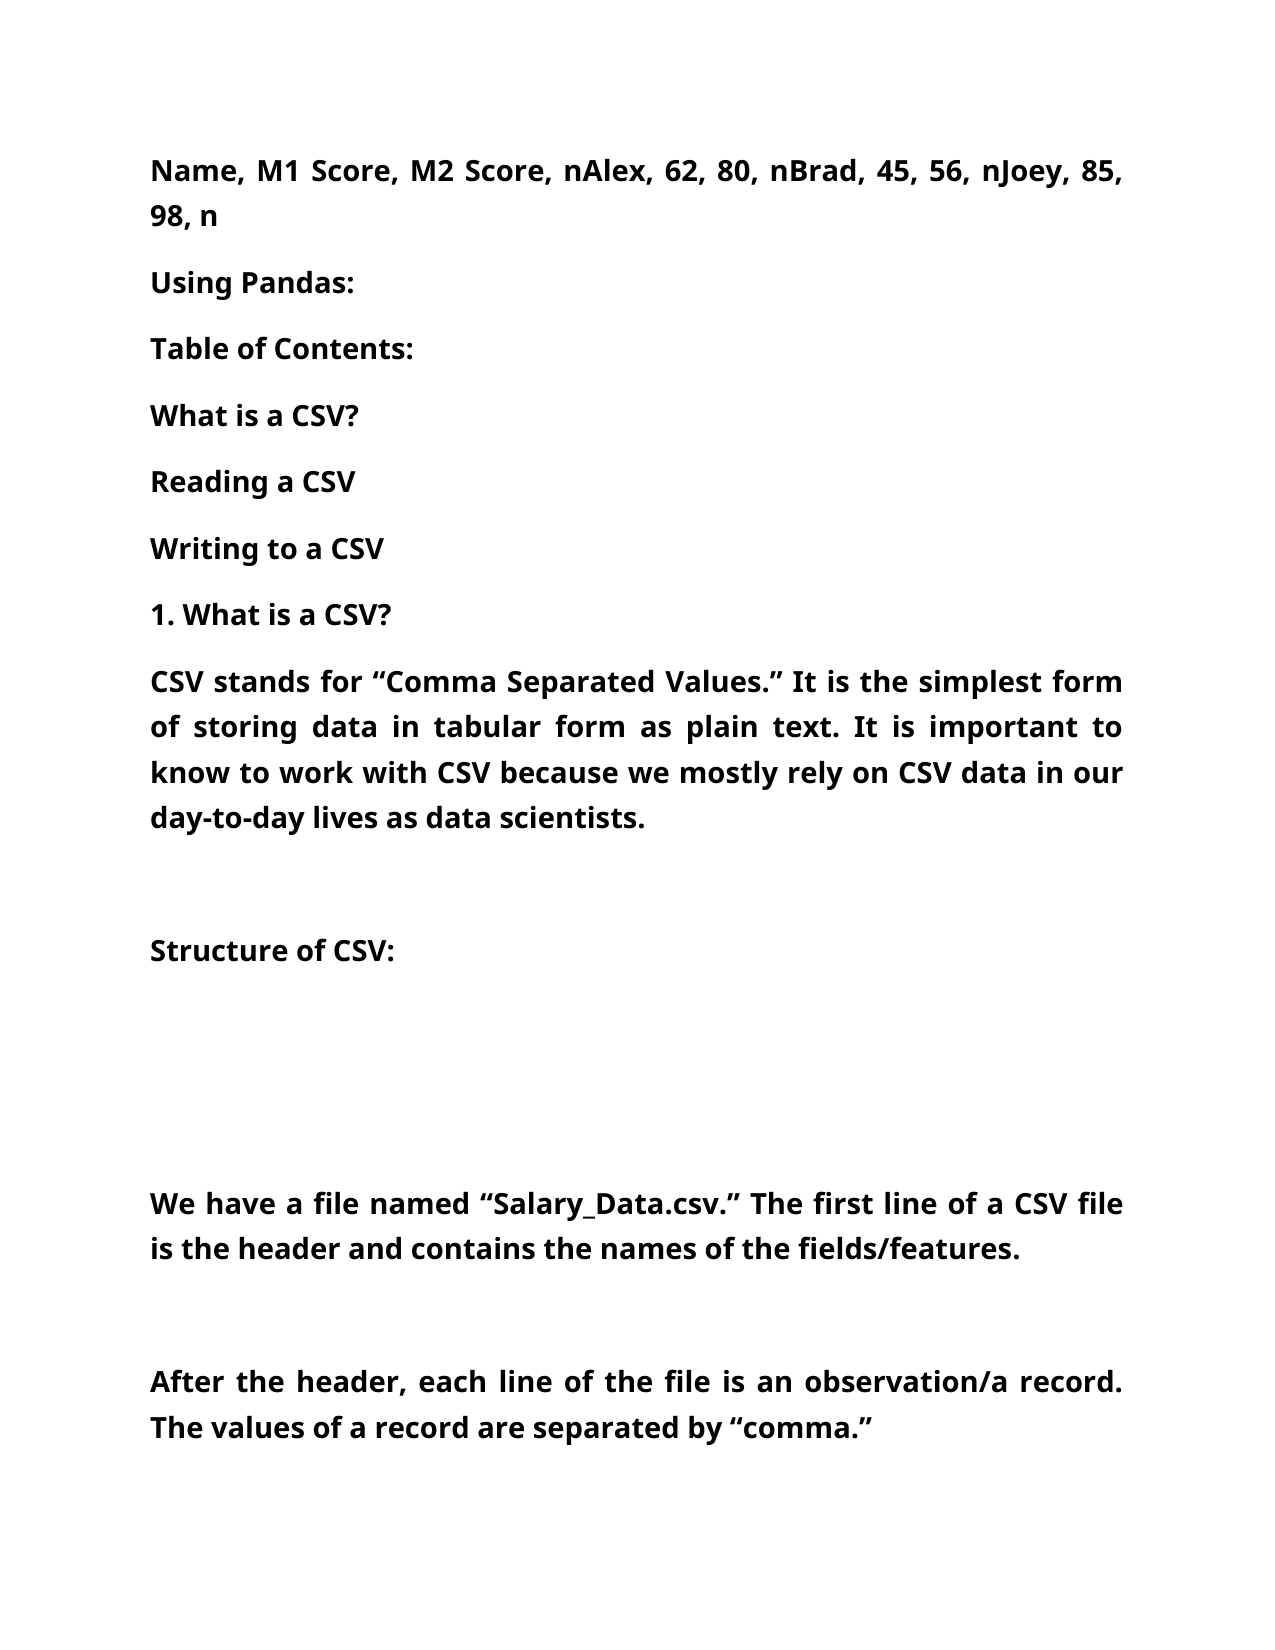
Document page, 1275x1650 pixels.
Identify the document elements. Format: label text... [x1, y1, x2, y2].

text 1. What is a CSV? [150, 594, 1125, 634]
text Name, M1 Score, M2 Score, nAlex, 62, 80, nBrad, 45, 56, nJoey, 85, 98, n [150, 150, 1125, 235]
text What is a CSV? [150, 395, 1125, 435]
text Reading a CSV [150, 461, 1125, 501]
text After the header, each line of the file is an observation/a record. The values of a record are separated by “comma.” [150, 1362, 1125, 1447]
text Writing to a CSV [150, 528, 1125, 568]
text Structure of CSV: [150, 931, 1125, 970]
text CSV stands for “Comma Separated Values.” It is the simplest form of storing data in tabular form as plain text. It is important to know to work with CSV because we mostly rely on CSV data in our day-to-day lives as data scientists. [150, 661, 1125, 837]
text Table of Contents: [150, 328, 1125, 368]
text We have a file named “Salary_Data.csv.” The first line of a CSV file is the header and contains the names of the fields/features. [150, 1183, 1125, 1268]
text Using Pandas: [150, 262, 1125, 302]
